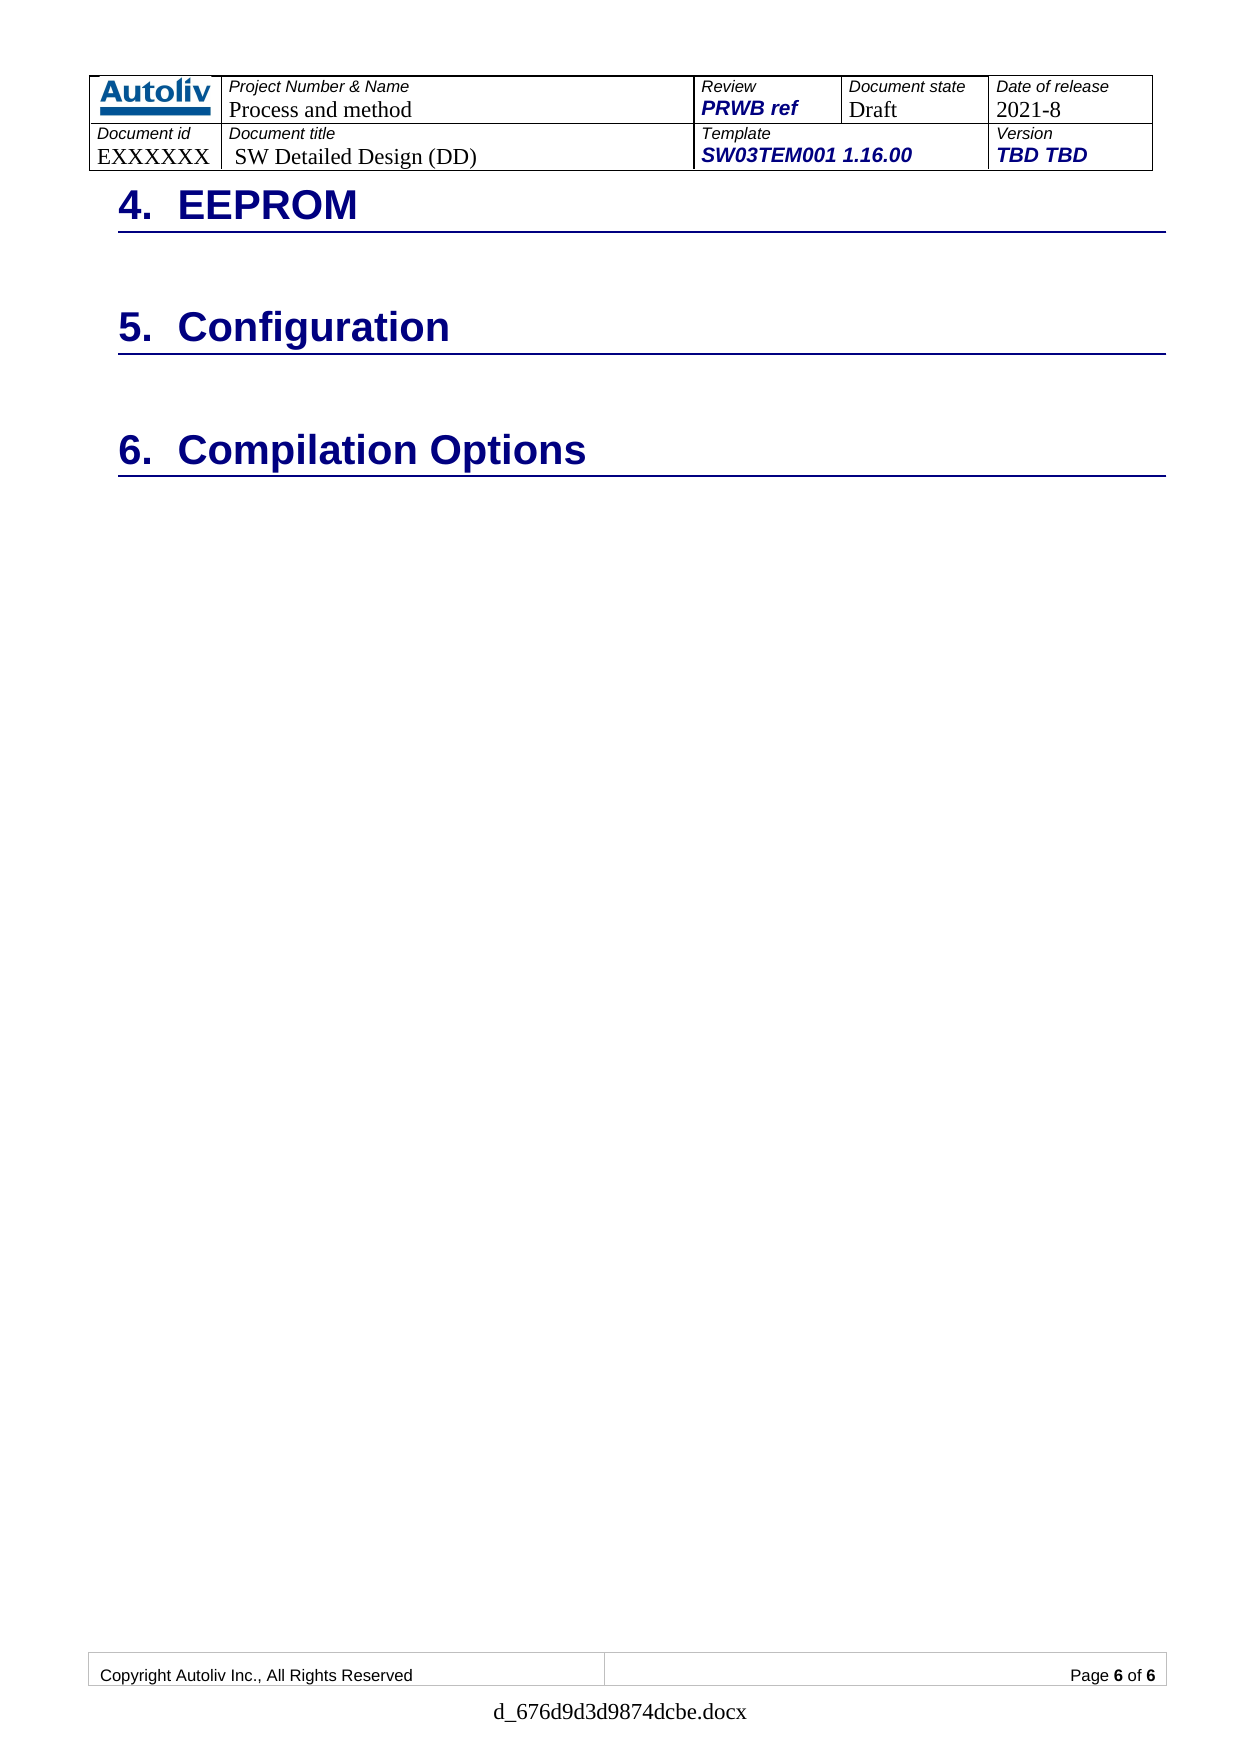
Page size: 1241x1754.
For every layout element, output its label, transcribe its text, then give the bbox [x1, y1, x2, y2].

picture [99, 76, 212, 117]
subtitle Compilation Options [118, 425, 1166, 475]
subtitle Configuration [118, 303, 1166, 353]
subtitle EEPROM [118, 181, 1166, 231]
